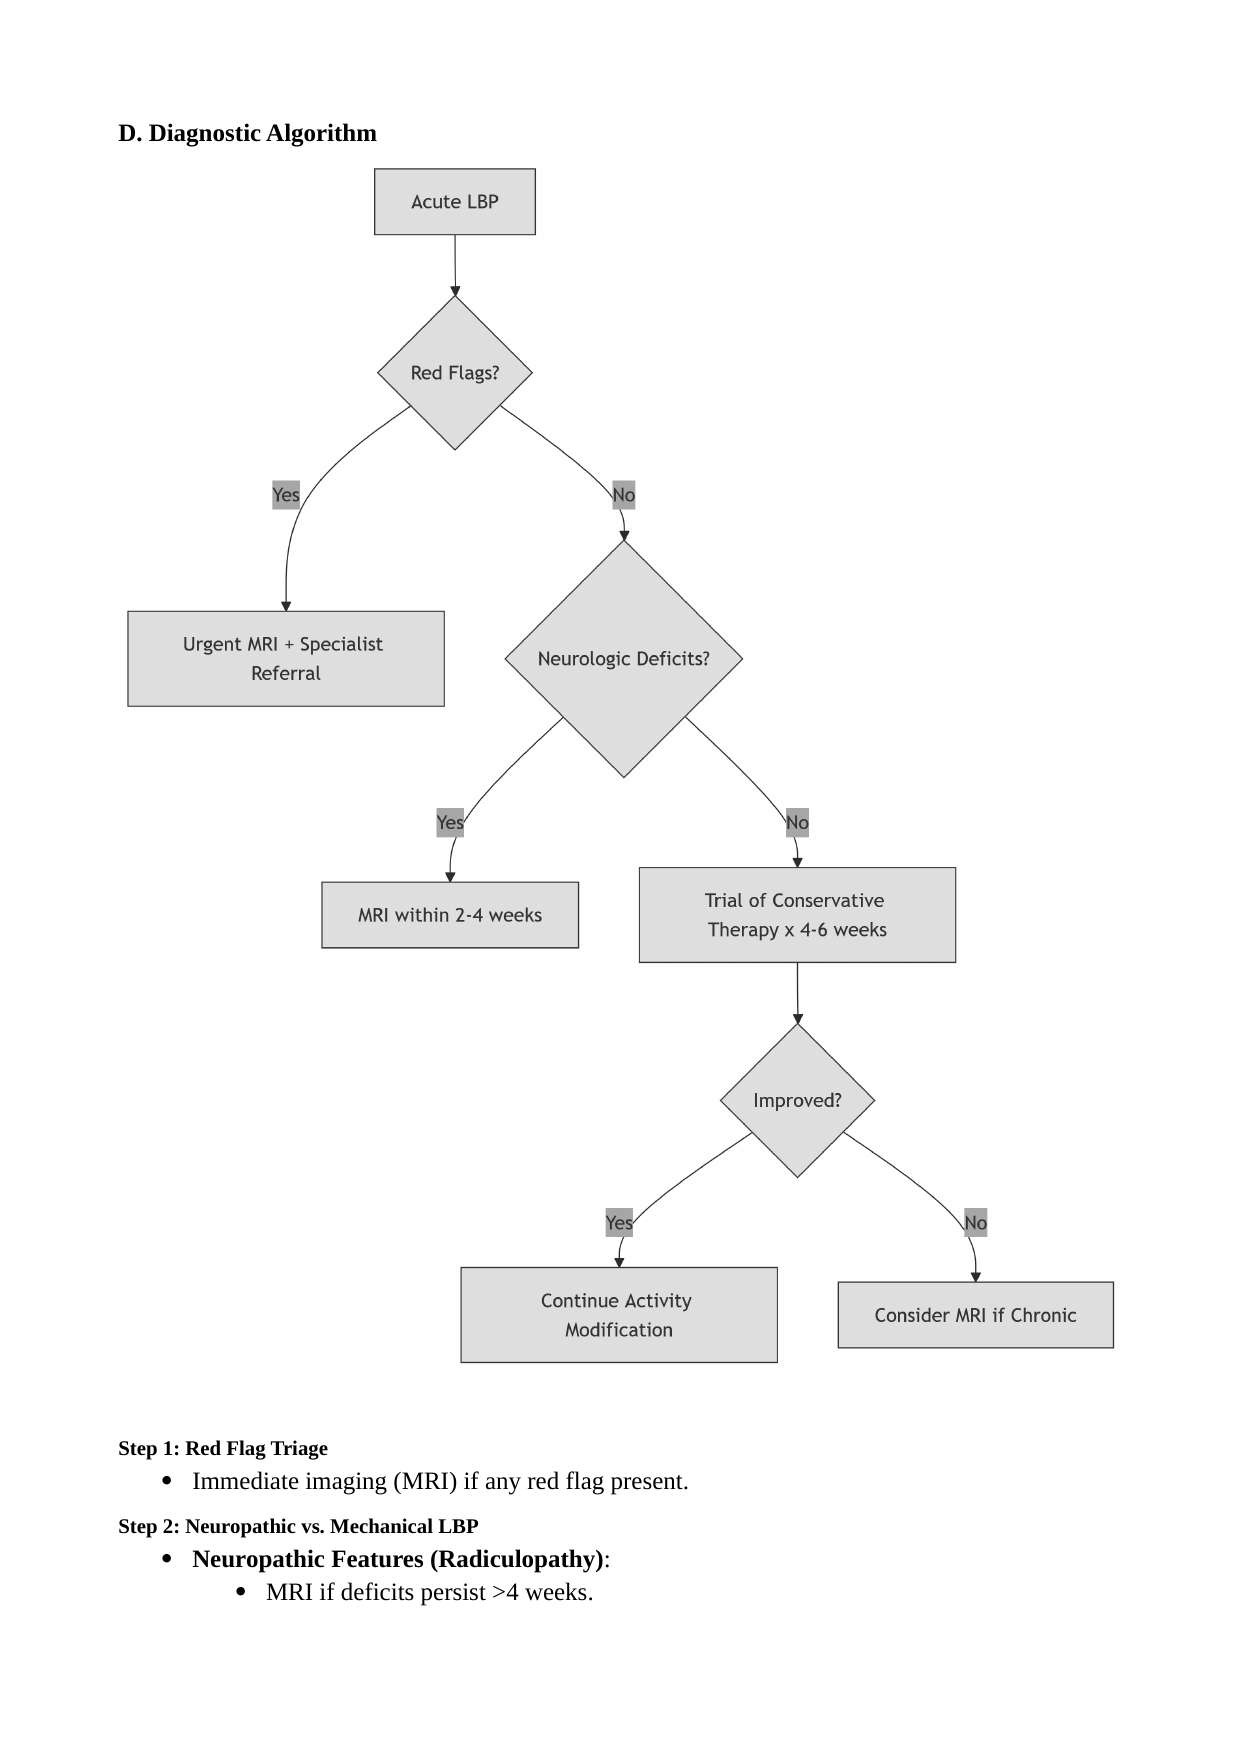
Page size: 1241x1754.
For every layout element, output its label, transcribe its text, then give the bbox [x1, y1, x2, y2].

subtitle D. Diagnostic Algorithm [118, 118, 1122, 147]
list Neuropathic Features (Radiculopathy): [162, 1544, 1122, 1573]
list MRI if deficits persist >4 weeks. [236, 1577, 1122, 1606]
subtitle Step 1: Red Flag Triage [118, 1436, 1122, 1460]
picture [118, 159, 1123, 1372]
subtitle Step 2: Neuropathic vs. Mechanical LBP [118, 1513, 1122, 1538]
list Immediate imaging (MRI) if any red flag present. [162, 1466, 1122, 1495]
